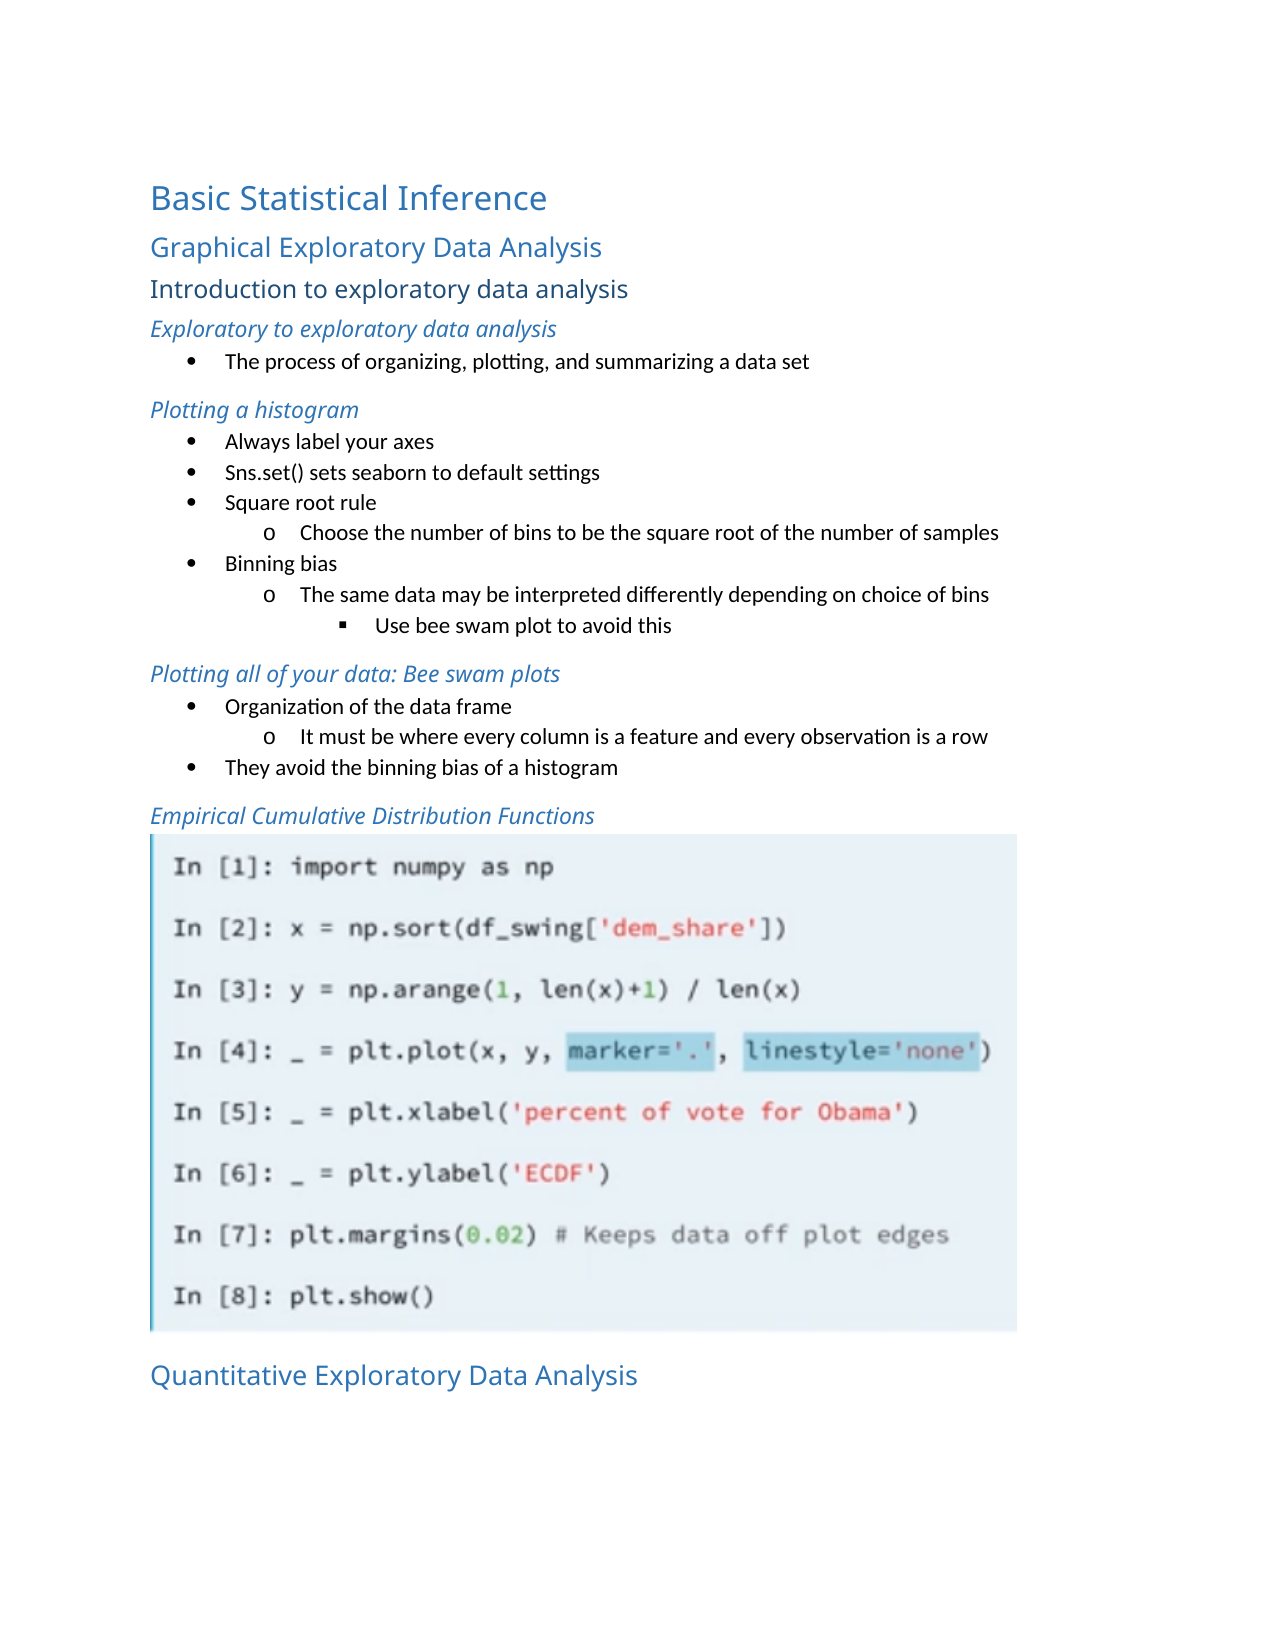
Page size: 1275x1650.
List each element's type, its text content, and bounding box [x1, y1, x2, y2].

subtitle Introduction to exploratory data analysis [150, 272, 1125, 306]
subtitle Empirical Cumulative Distribution Functions [150, 800, 1125, 832]
subtitle Graphical Exploratory Data Analysis [150, 228, 1125, 265]
subtitle Plotting a histogram [150, 394, 1125, 425]
list Binning bias [187, 549, 1125, 577]
subtitle Exploratory to exploratory data analysis [150, 313, 1125, 344]
list The same data may be interpreted differently depending on choice of bins [262, 580, 1125, 609]
subtitle Plotting all of your data: Bee swam plots [150, 658, 1125, 689]
list Choose the number of bins to be the square root of the number of samples [262, 518, 1125, 547]
list Square root rule [187, 488, 1125, 516]
list Sns.set() sets seaborn to default settings [187, 458, 1125, 486]
list Organization of the data frame [187, 692, 1125, 720]
list Always label your axes [187, 427, 1125, 455]
list The process of organizing, plotting, and summarizing a data set [187, 347, 1125, 375]
subtitle Basic Statistical Inference [150, 175, 1125, 220]
list They avoid the binning bias of a histogram [187, 753, 1125, 781]
subtitle Quantitative Exploratory Data Analysis [150, 1356, 1125, 1393]
list Use bee swam plot to avoid this [337, 611, 1125, 639]
list It must be where every column is a feature and every observation is a row [262, 722, 1125, 751]
picture [150, 834, 1018, 1338]
